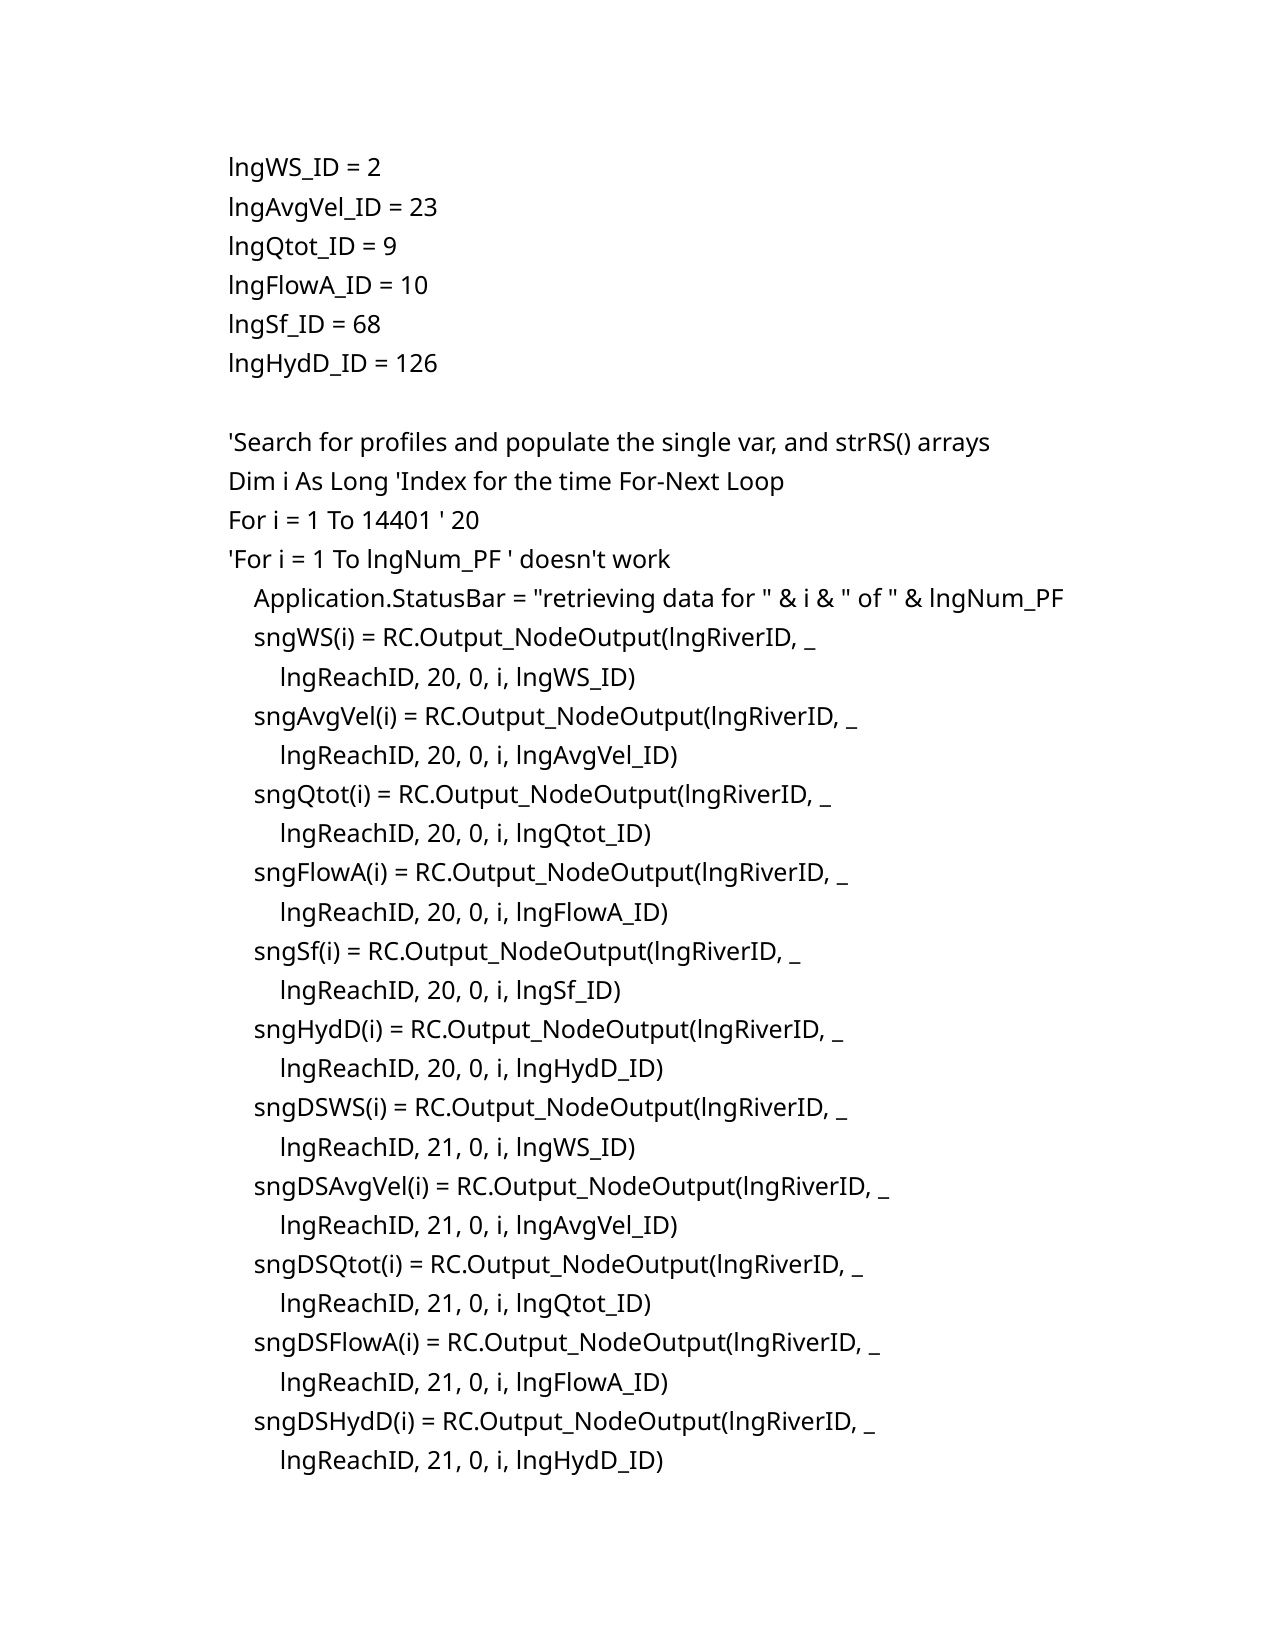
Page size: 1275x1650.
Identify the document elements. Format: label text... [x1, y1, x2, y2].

text lngReachID, 21, 0, i, lngWS_ID) [150, 1129, 1125, 1163]
text Dim i As Long 'Index for the time For-Next Loop [150, 463, 1125, 497]
text sngHydD(i) = RC.Output_NodeOutput(lngRiverID, _ [150, 1012, 1125, 1046]
text sngDSHydD(i) = RC.Output_NodeOutput(lngRiverID, _ [150, 1403, 1125, 1437]
text lngReachID, 21, 0, i, lngHydD_ID) [150, 1442, 1125, 1477]
text sngAvgVel(i) = RC.Output_NodeOutput(lngRiverID, _ [150, 698, 1125, 732]
text sngDSQtot(i) = RC.Output_NodeOutput(lngRiverID, _ [150, 1247, 1125, 1281]
text lngReachID, 20, 0, i, lngSf_ID) [150, 972, 1125, 1007]
text lngAvgVel_ID = 23 [150, 189, 1125, 223]
text lngHydD_ID = 126 [150, 346, 1125, 380]
text For i = 1 To 14401 ' 20 [150, 502, 1125, 537]
text lngReachID, 20, 0, i, lngHydD_ID) [150, 1051, 1125, 1085]
text sngQtot(i) = RC.Output_NodeOutput(lngRiverID, _ [150, 777, 1125, 811]
text lngReachID, 21, 0, i, lngFlowA_ID) [150, 1364, 1125, 1398]
text sngFlowA(i) = RC.Output_NodeOutput(lngRiverID, _ [150, 855, 1125, 889]
text lngReachID, 20, 0, i, lngFlowA_ID) [150, 894, 1125, 928]
text 'Search for profiles and populate the single var, and strRS() arrays [150, 424, 1125, 458]
text lngReachID, 21, 0, i, lngAvgVel_ID) [150, 1207, 1125, 1242]
text lngWS_ID = 2 [150, 150, 1125, 184]
text lngReachID, 21, 0, i, lngQtot_ID) [150, 1286, 1125, 1320]
text sngDSWS(i) = RC.Output_NodeOutput(lngRiverID, _ [150, 1090, 1125, 1124]
text lngSf_ID = 68 [150, 307, 1125, 341]
text sngDSAvgVel(i) = RC.Output_NodeOutput(lngRiverID, _ [150, 1168, 1125, 1202]
text lngReachID, 20, 0, i, lngQtot_ID) [150, 816, 1125, 850]
text sngSf(i) = RC.Output_NodeOutput(lngRiverID, _ [150, 933, 1125, 967]
text lngFlowA_ID = 10 [150, 267, 1125, 302]
text 'For i = 1 To lngNum_PF ' doesn't work [150, 542, 1125, 576]
text lngQtot_ID = 9 [150, 228, 1125, 262]
text Application.StatusBar = "retrieving data for " & i & " of " & lngNum_PF [150, 581, 1125, 615]
text sngDSFlowA(i) = RC.Output_NodeOutput(lngRiverID, _ [150, 1325, 1125, 1359]
text sngWS(i) = RC.Output_NodeOutput(lngRiverID, _ [150, 620, 1125, 654]
text lngReachID, 20, 0, i, lngWS_ID) [150, 659, 1125, 693]
text lngReachID, 20, 0, i, lngAvgVel_ID) [150, 737, 1125, 772]
